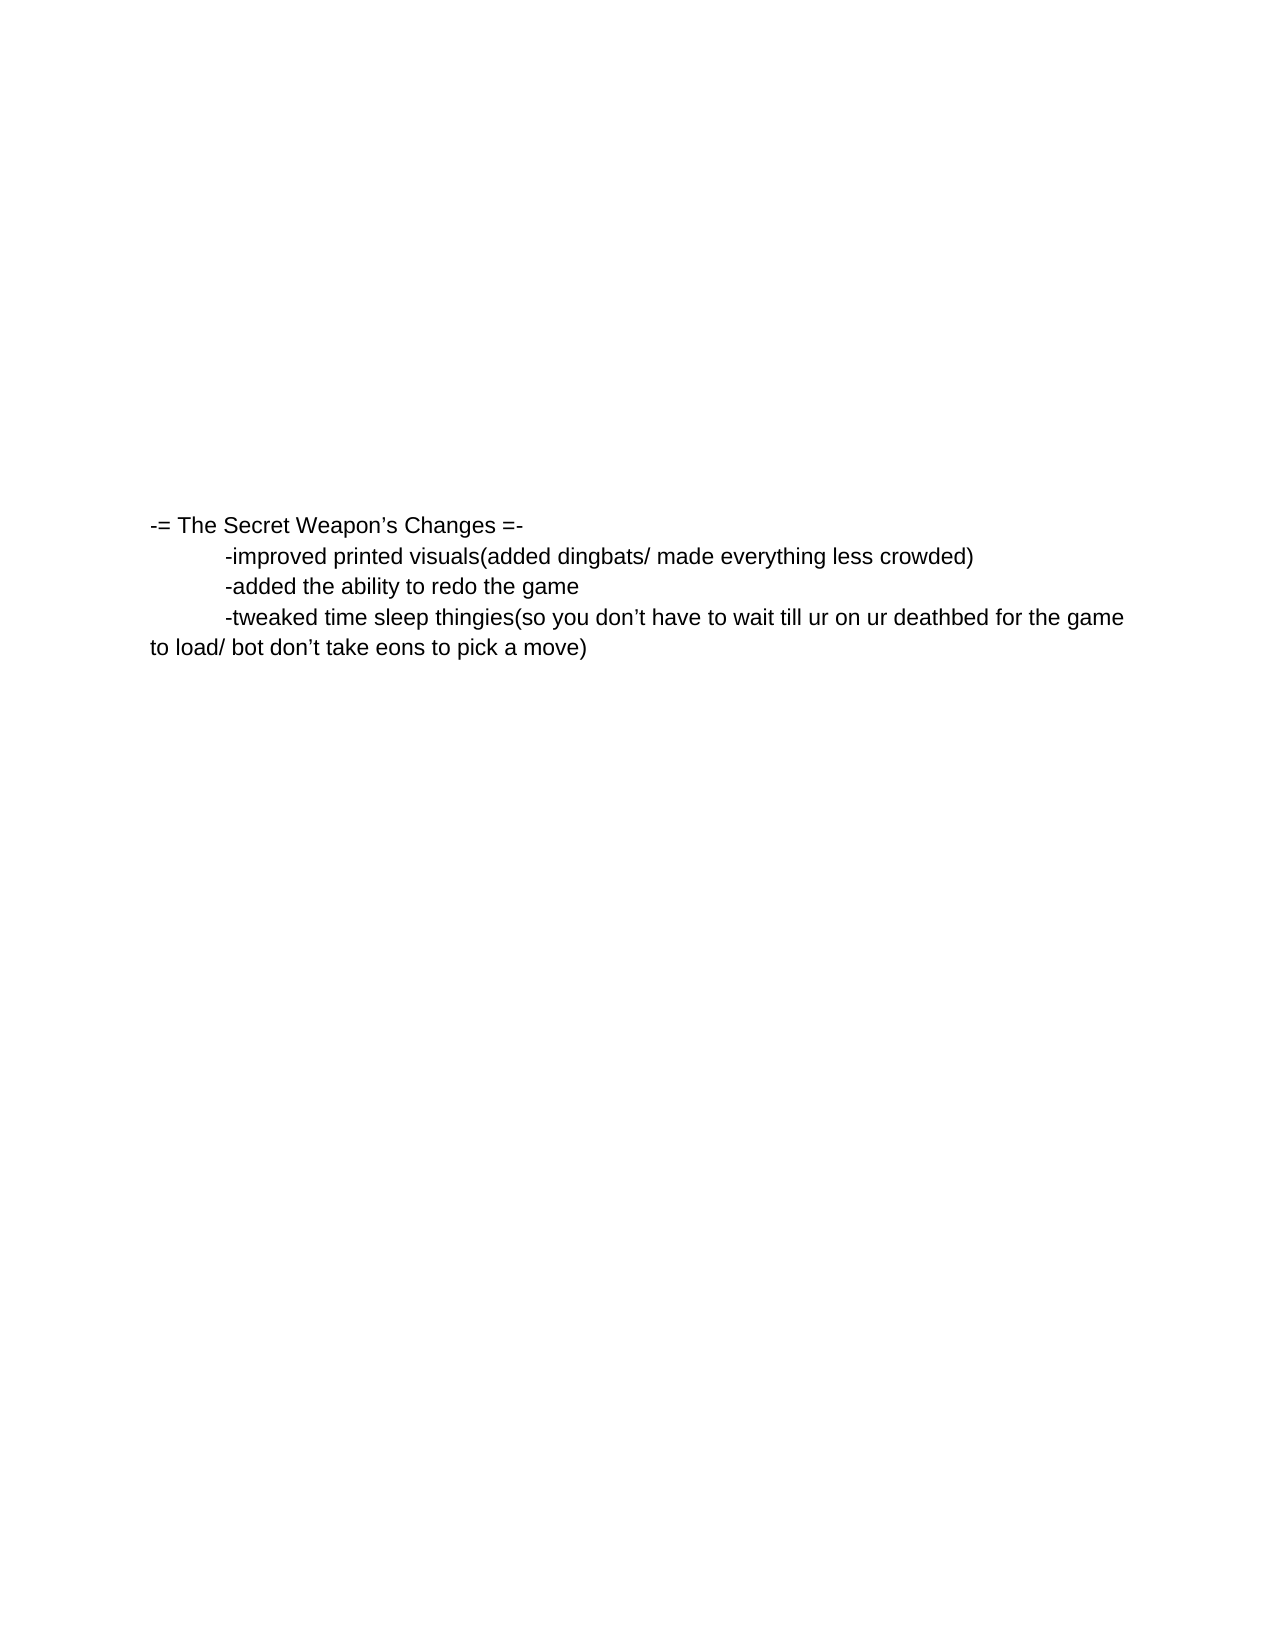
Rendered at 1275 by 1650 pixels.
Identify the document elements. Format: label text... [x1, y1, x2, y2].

text -improved printed visuals(added dingbats/ made everything less crowded) [150, 543, 1125, 569]
text -tweaked time sleep thingies(so you don’t have to wait till ur on ur deathbed for the game to load/ bot don’t take eons to pick a move) [150, 603, 1125, 660]
text -added the ability to redo the game [150, 573, 1125, 600]
text -= The Secret Weapon’s Changes =- [150, 512, 1125, 539]
